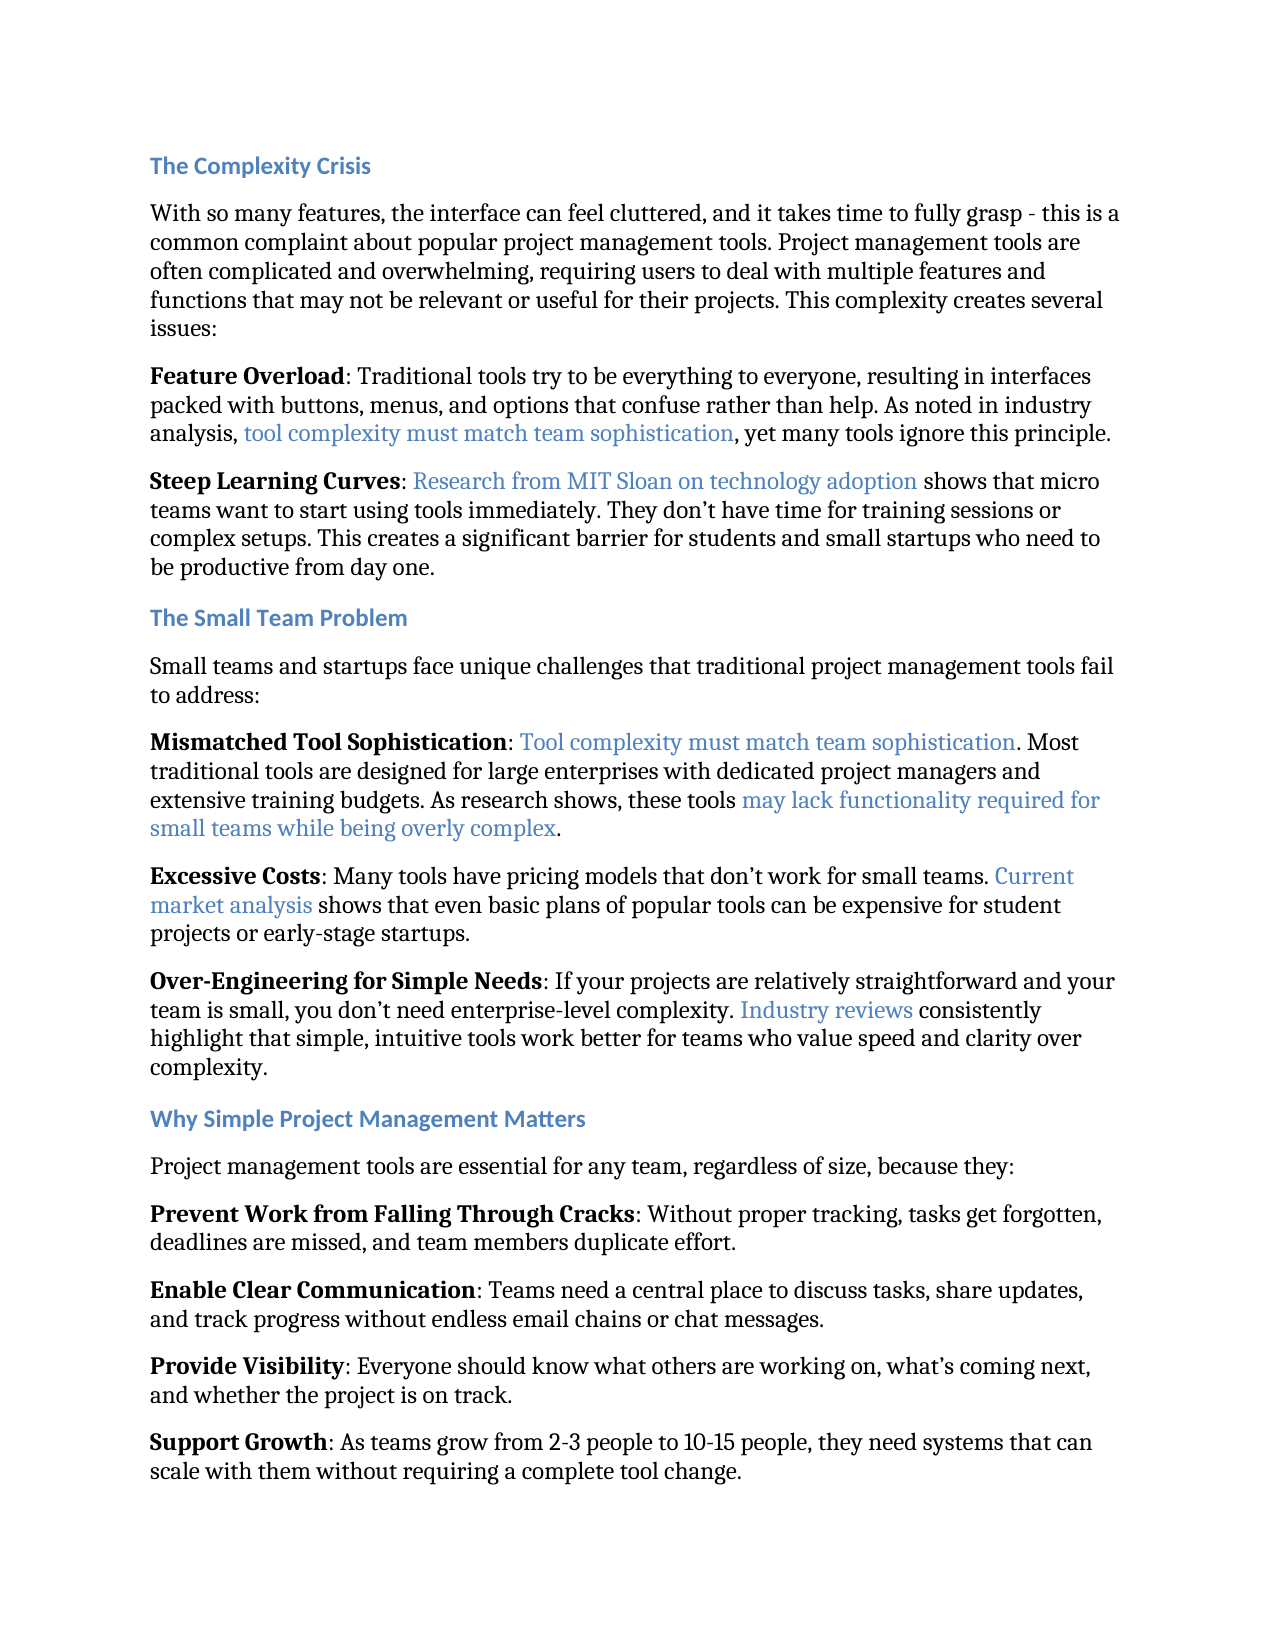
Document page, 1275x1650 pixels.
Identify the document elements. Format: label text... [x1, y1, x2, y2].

text Mismatched Tool Sophistication: Tool complexity must match team sophistication. Most traditional tools are designed for large enterprises with dedicated project managers and extensive training budgets. As research shows, these tools may lack functionality required for small teams while being overly complex. [150, 728, 1125, 843]
text Steep Learning Curves: Research from MIT Sloan on technology adoption shows that micro teams want to start using tools immediately. They don’t have time for training sessions or complex setups. This creates a significant barrier for students and small startups who need to be productive from day one. [150, 467, 1125, 582]
text Support Growth: As teams grow from 2-3 people to 10-15 people, they need systems that can scale with them without requiring a complete tool change. [150, 1428, 1125, 1486]
text Excessive Costs: Many tools have pricing models that don’t work for small teams. Current market analysis shows that even basic plans of popular tools can be expensive for student projects or early-stage startups. [150, 862, 1125, 948]
text Feature Overload: Traditional tools try to be everything to everyone, resulting in interfaces packed with buttons, menus, and options that confuse rather than help. As noted in industry analysis, tool complexity must match team sophistication, yet many tools ignore this principle. [150, 362, 1125, 448]
text Over-Engineering for Simple Needs: If your projects are relatively straightforward and your team is small, you don’t need enterprise-level complexity. Industry reviews consistently highlight that simple, intuitive tools work better for teams who value speed and clarity over complexity. [150, 967, 1125, 1082]
text Prevent Work from Falling Through Cracks: Without proper tracking, tasks get forgotten, deadlines are missed, and team members duplicate effort. [150, 1199, 1125, 1257]
text Small teams and startups face unique challenges that traditional project management tools fail to address: [150, 652, 1125, 709]
text Provide Visibility: Everyone should know what others are working on, what’s coming next, and whether the project is on track. [150, 1352, 1125, 1409]
subtitle The Small Team Problem [150, 603, 1125, 633]
text Enable Clear Communication: Teams need a central place to discuss tasks, share updates, and track progress without endless email chains or chat messages. [150, 1276, 1125, 1333]
subtitle Why Simple Project Management Matters [150, 1103, 1125, 1133]
text With so many features, the interface can feel cluttered, and it takes time to fully grasp - this is a common complaint about popular project management tools. Project management tools are often complicated and overwhelming, requiring users to deal with multiple features and functions that may not be relevant or useful for their projects. This complexity creates several issues: [150, 199, 1125, 343]
subtitle The Complexity Crisis [150, 150, 1125, 181]
text Project management tools are essential for any team, regardless of size, because they: [150, 1152, 1125, 1181]
